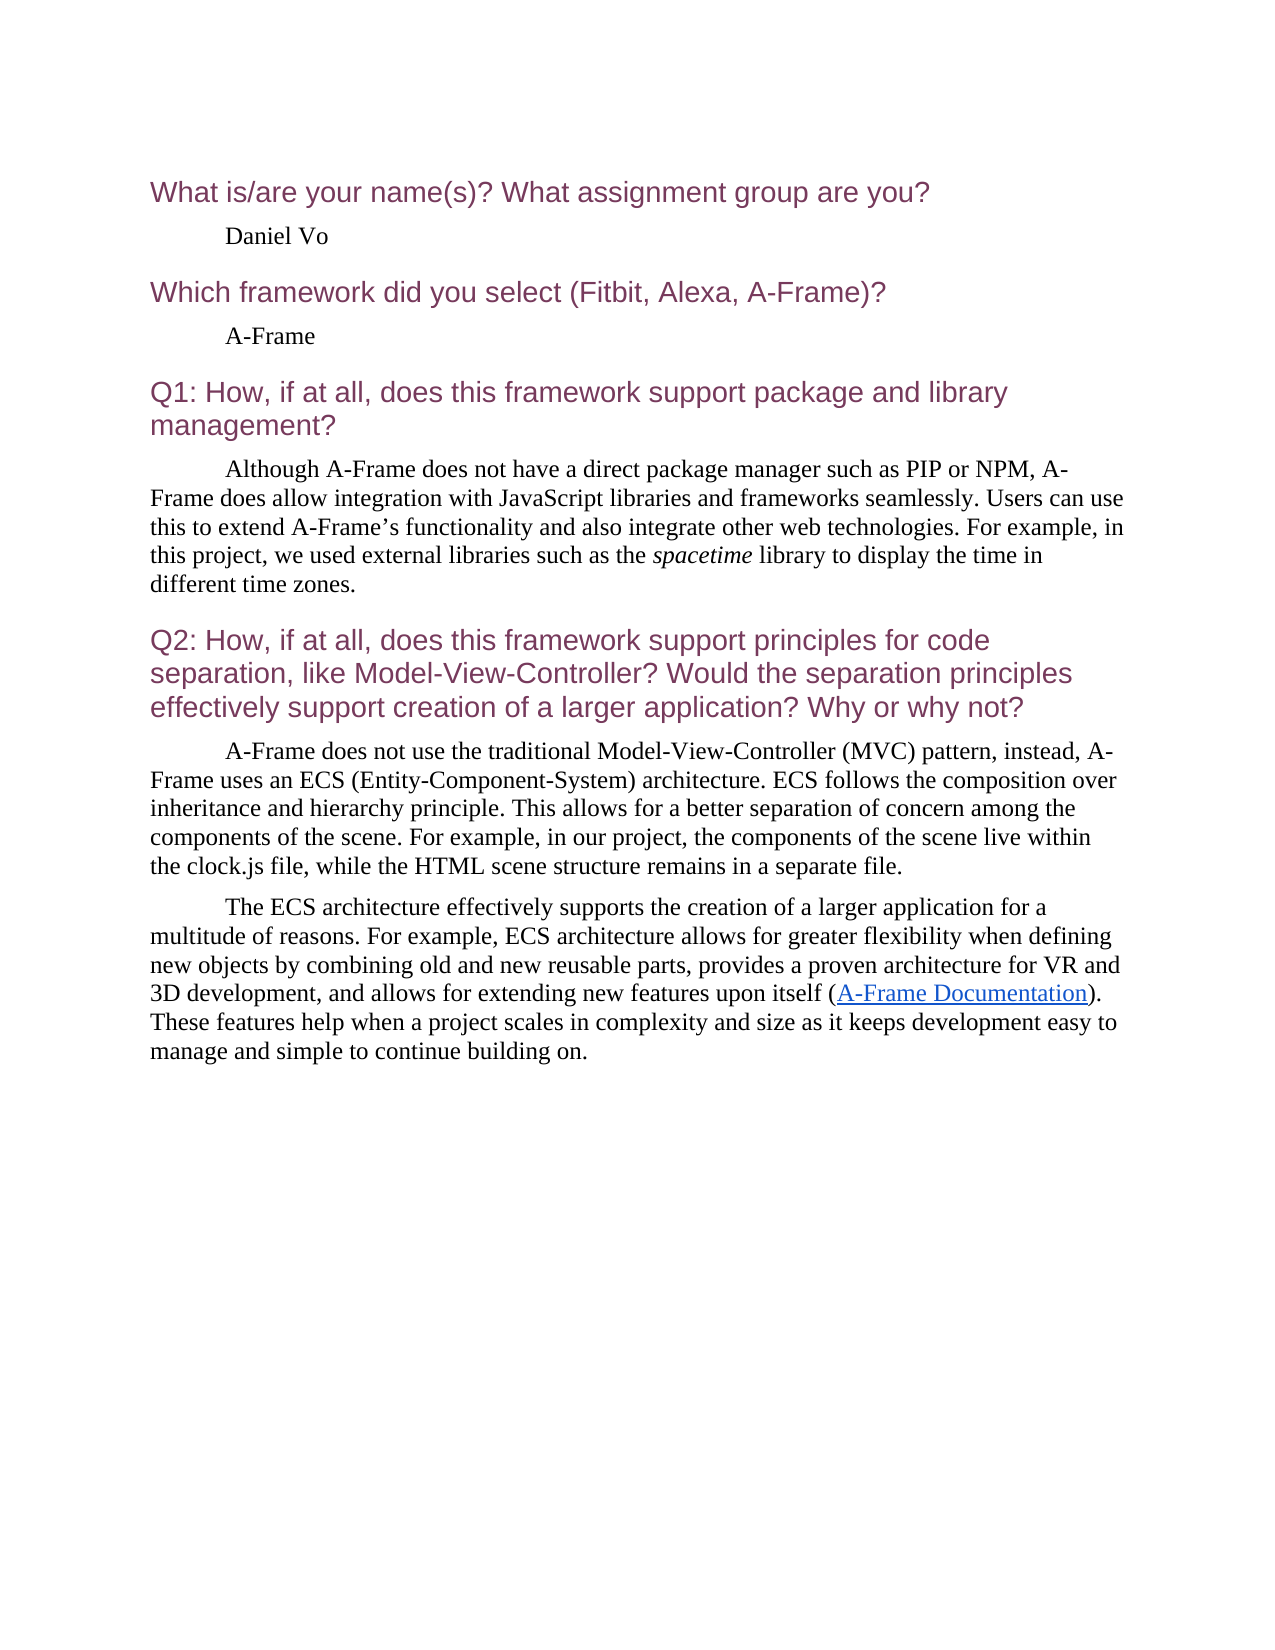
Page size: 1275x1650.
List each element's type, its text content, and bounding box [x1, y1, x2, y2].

subtitle Q1: How, if at all, does this framework support package and library management? [150, 374, 1125, 442]
subtitle What is/are your name(s)? What assignment group are you? [150, 175, 1125, 208]
subtitle Which framework did you select (Fitbit, Alexa, A-Frame)? [150, 275, 1125, 308]
text Although A-Frame does not have a direct package manager such as PIP or NPM, A-Frame does allow integration with JavaScript libraries and frameworks seamlessly. Users can use this to extend A-Frame’s functionality and also integrate other web technologies. For example, in this project, we used external libraries such as the spacetime library to display the time in different time zones. [150, 454, 1125, 598]
subtitle Q2: How, if at all, does this framework support principles for code separation, like Model-View-Controller? Would the separation principles effectively support creation of a larger application? Why or why not? [150, 623, 1125, 723]
text A-Frame [150, 321, 1125, 349]
text A-Frame does not use the traditional Model-View-Controller (MVC) pattern, instead, A-Frame uses an ECS (Entity-Component-System) architecture. ECS follows the composition over inheritance and hierarchy principle. This allows for a better separation of concern among the components of the scene. For example, in our project, the components of the scene live within the clock.js file, while the HTML scene structure remains in a separate file. [150, 736, 1125, 880]
text The ECS architecture effectively supports the creation of a larger application for a multitude of reasons. For example, ECS architecture allows for greater flexibility when defining new objects by combining old and new reusable parts, provides a proven architecture for VR and 3D development, and allows for extending new features upon itself (A-Frame Documentation). These features help when a project scales in complexity and size as it keeps development easy to manage and simple to continue building on. [150, 892, 1125, 1065]
text Daniel Vo [150, 221, 1125, 250]
